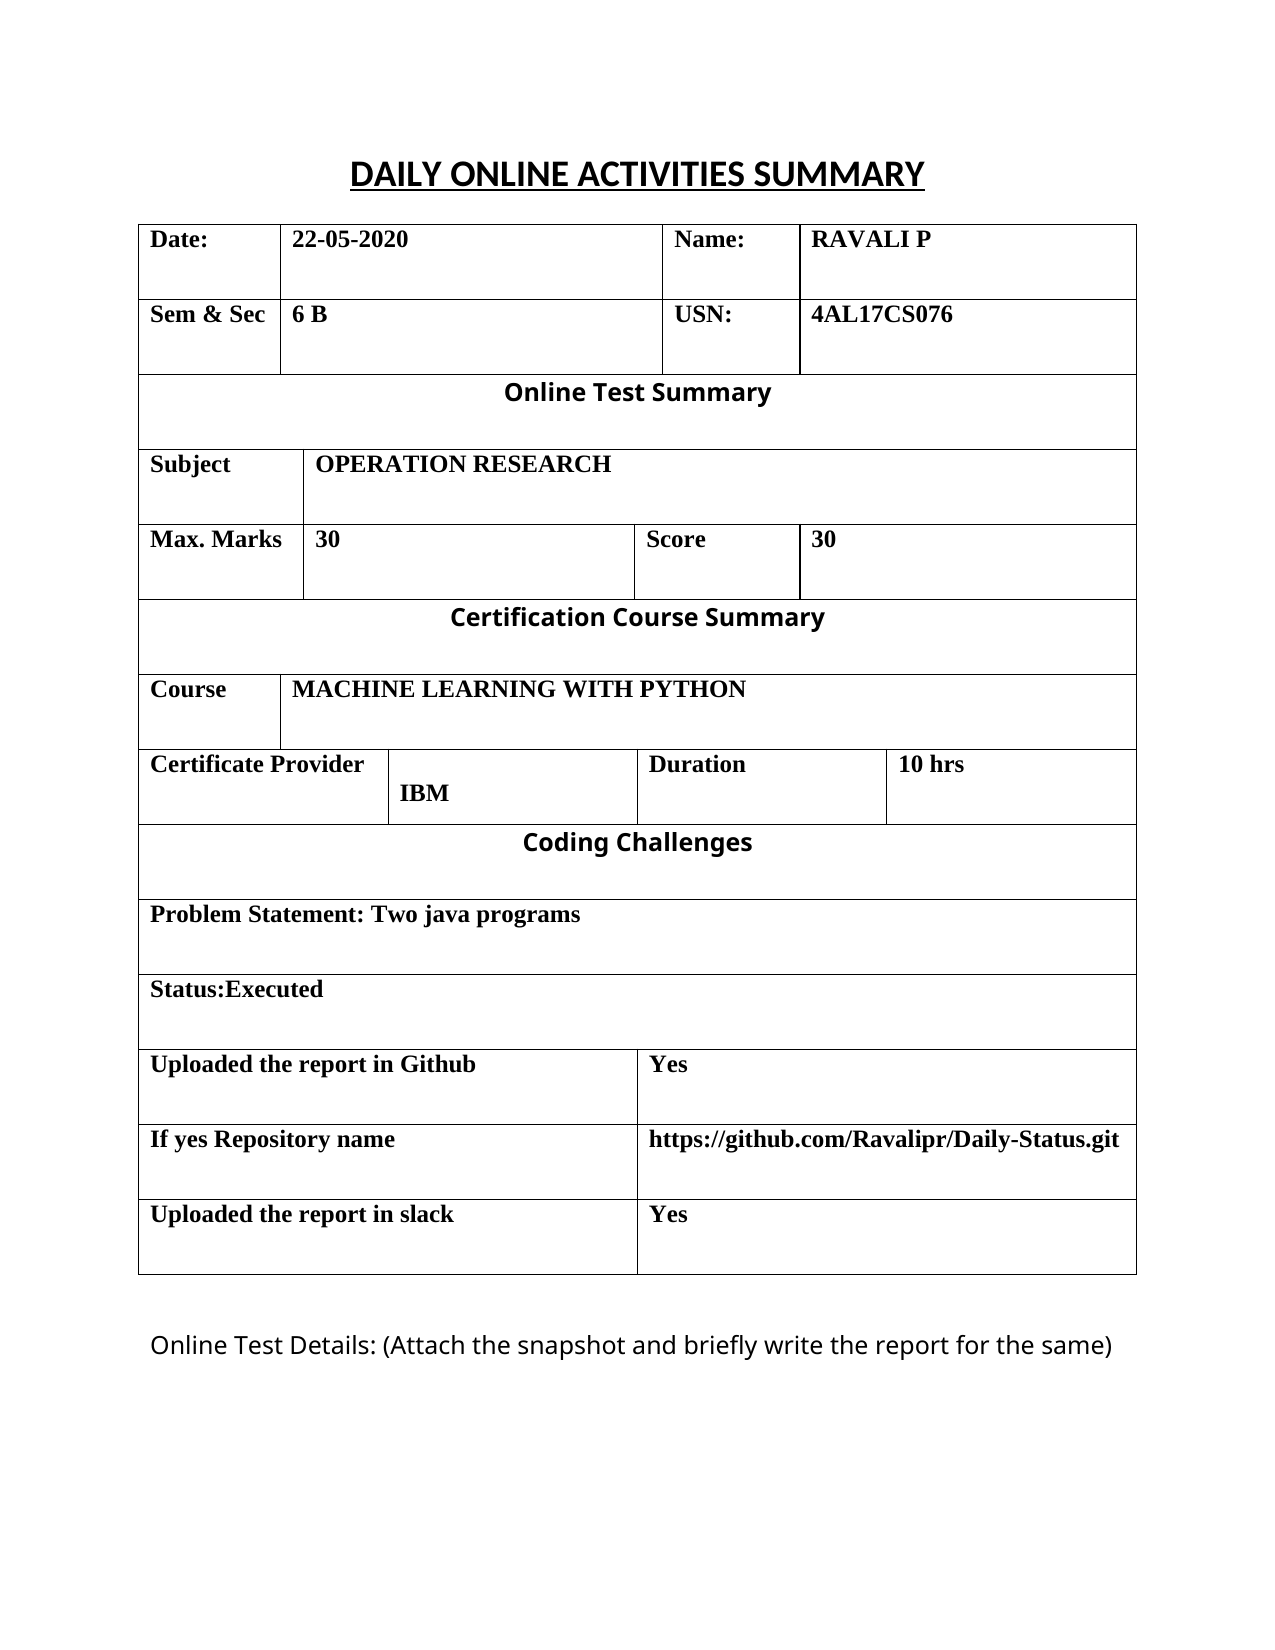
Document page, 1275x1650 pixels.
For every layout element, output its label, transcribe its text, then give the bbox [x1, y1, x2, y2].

table_cell Yes [638, 1050, 1136, 1123]
table_cell Coding Challenges [139, 825, 1136, 898]
text Online Test Details: (Attach the snapshot and briefly write the report for the same) [150, 1328, 1125, 1362]
table_cell Problem Statement: Two java programs [139, 900, 1136, 973]
table_cell Uploaded the report in Github [139, 1050, 637, 1123]
table_cell OPERATION RESEARCH [304, 450, 1136, 523]
table_cell 4AL17CS076 [801, 300, 1136, 373]
table_cell If yes Repository name [139, 1125, 637, 1198]
table_cell Duration [638, 750, 886, 823]
table_header Date: [139, 225, 280, 298]
table_cell Subject [139, 450, 303, 523]
table_cell Certification Course Summary [139, 600, 1136, 673]
table_cell 10 hrs [887, 750, 1136, 823]
table_cell Score [635, 525, 799, 598]
table_header Name: [663, 225, 799, 298]
table_cell Uploaded the report in slack [139, 1200, 637, 1273]
table_cell Sem & Sec [139, 300, 280, 373]
table_cell Online Test Summary [139, 375, 1136, 448]
table_cell 6 B [281, 300, 662, 373]
table_cell 30 [304, 525, 634, 598]
table_cell Course [139, 675, 280, 748]
table_cell Status:Executed [139, 975, 1136, 1048]
table_cell USN: [663, 300, 799, 373]
table_cell Max. Marks [139, 525, 303, 598]
table_cell 30 [801, 525, 1136, 598]
table_header 22-05-2020 [281, 225, 662, 298]
text DAILY ONLINE ACTIVITIES SUMMARY [150, 150, 1125, 196]
table_cell IBM [389, 750, 637, 823]
table_cell Yes [638, 1200, 1136, 1273]
table_cell Certificate Provider [139, 750, 388, 823]
table_header RAVALI P [801, 225, 1136, 298]
table_cell https://github.com/Ravalipr/Daily-Status.git [638, 1125, 1136, 1198]
table_cell MACHINE LEARNING WITH PYTHON [281, 675, 1136, 748]
